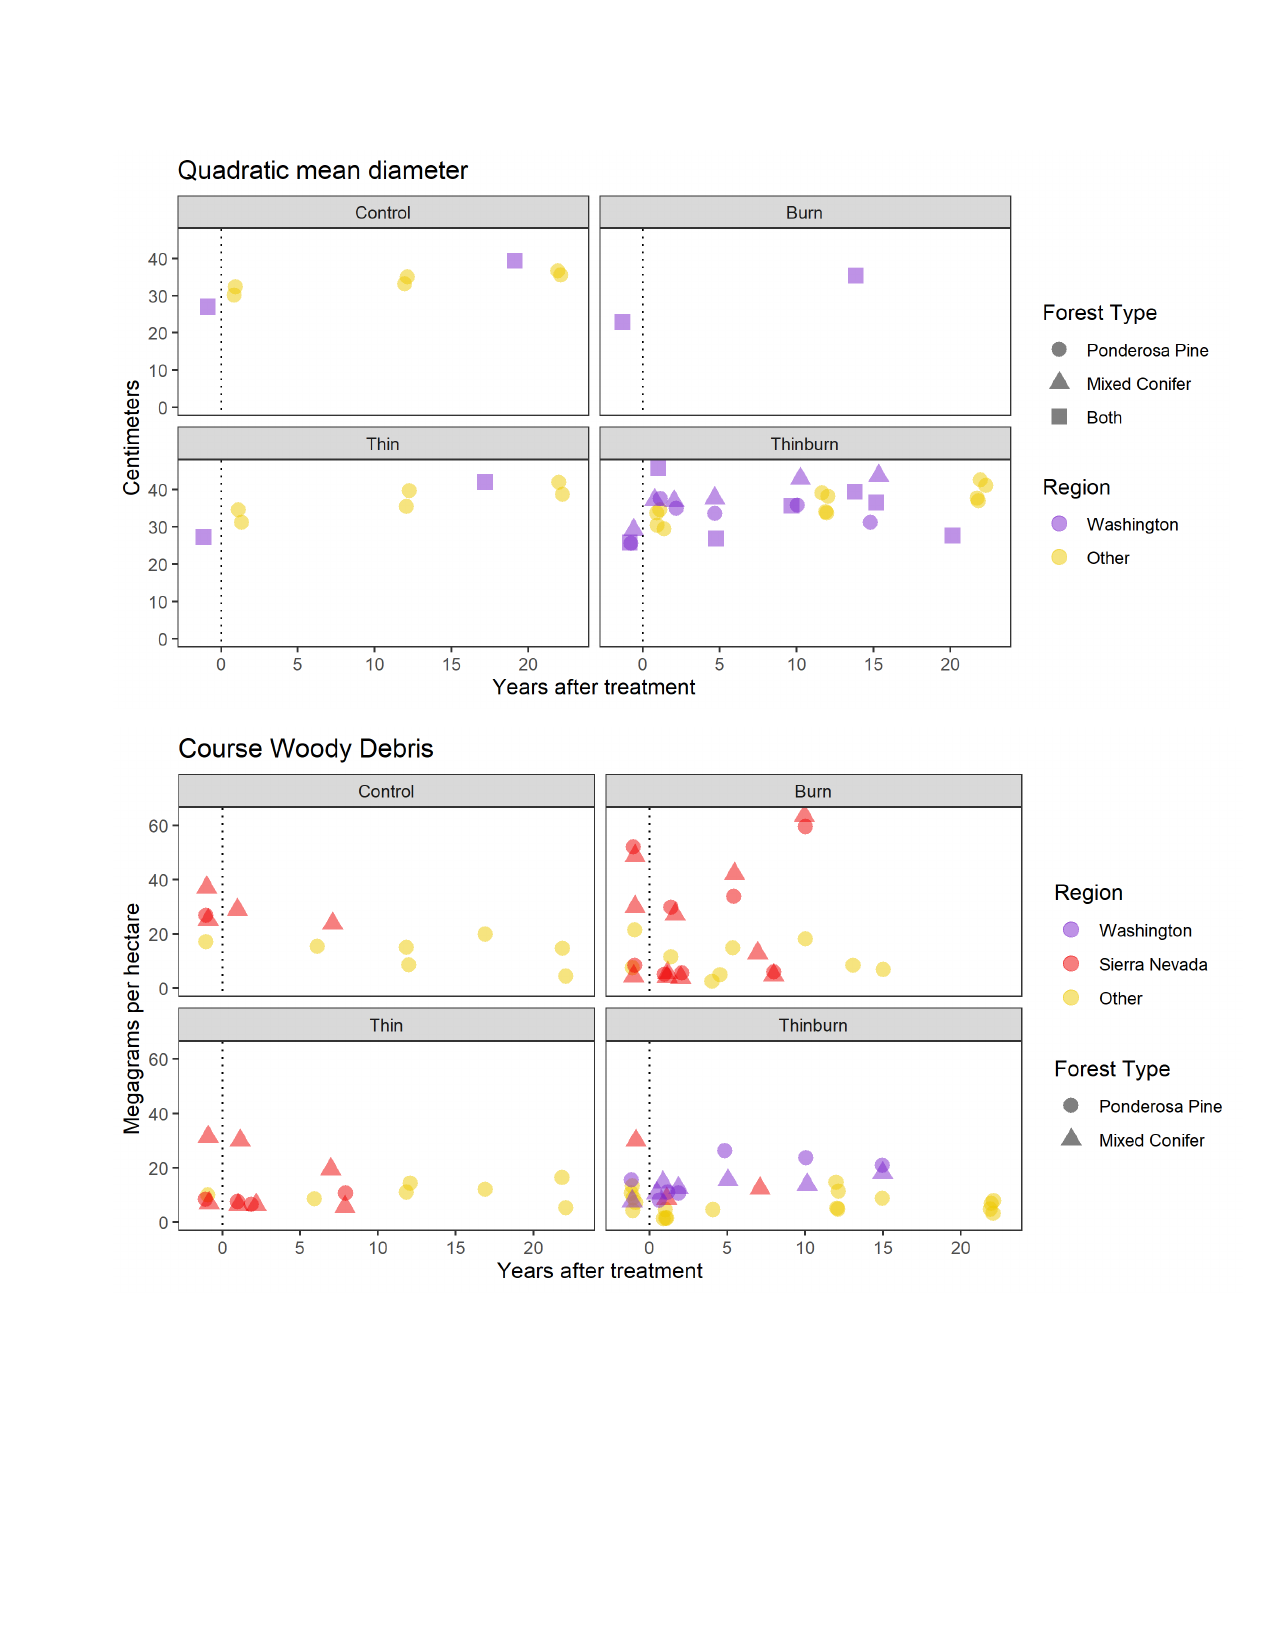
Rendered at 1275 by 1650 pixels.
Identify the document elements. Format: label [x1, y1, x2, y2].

picture [112, 150, 1230, 709]
picture [112, 727, 1243, 1293]
